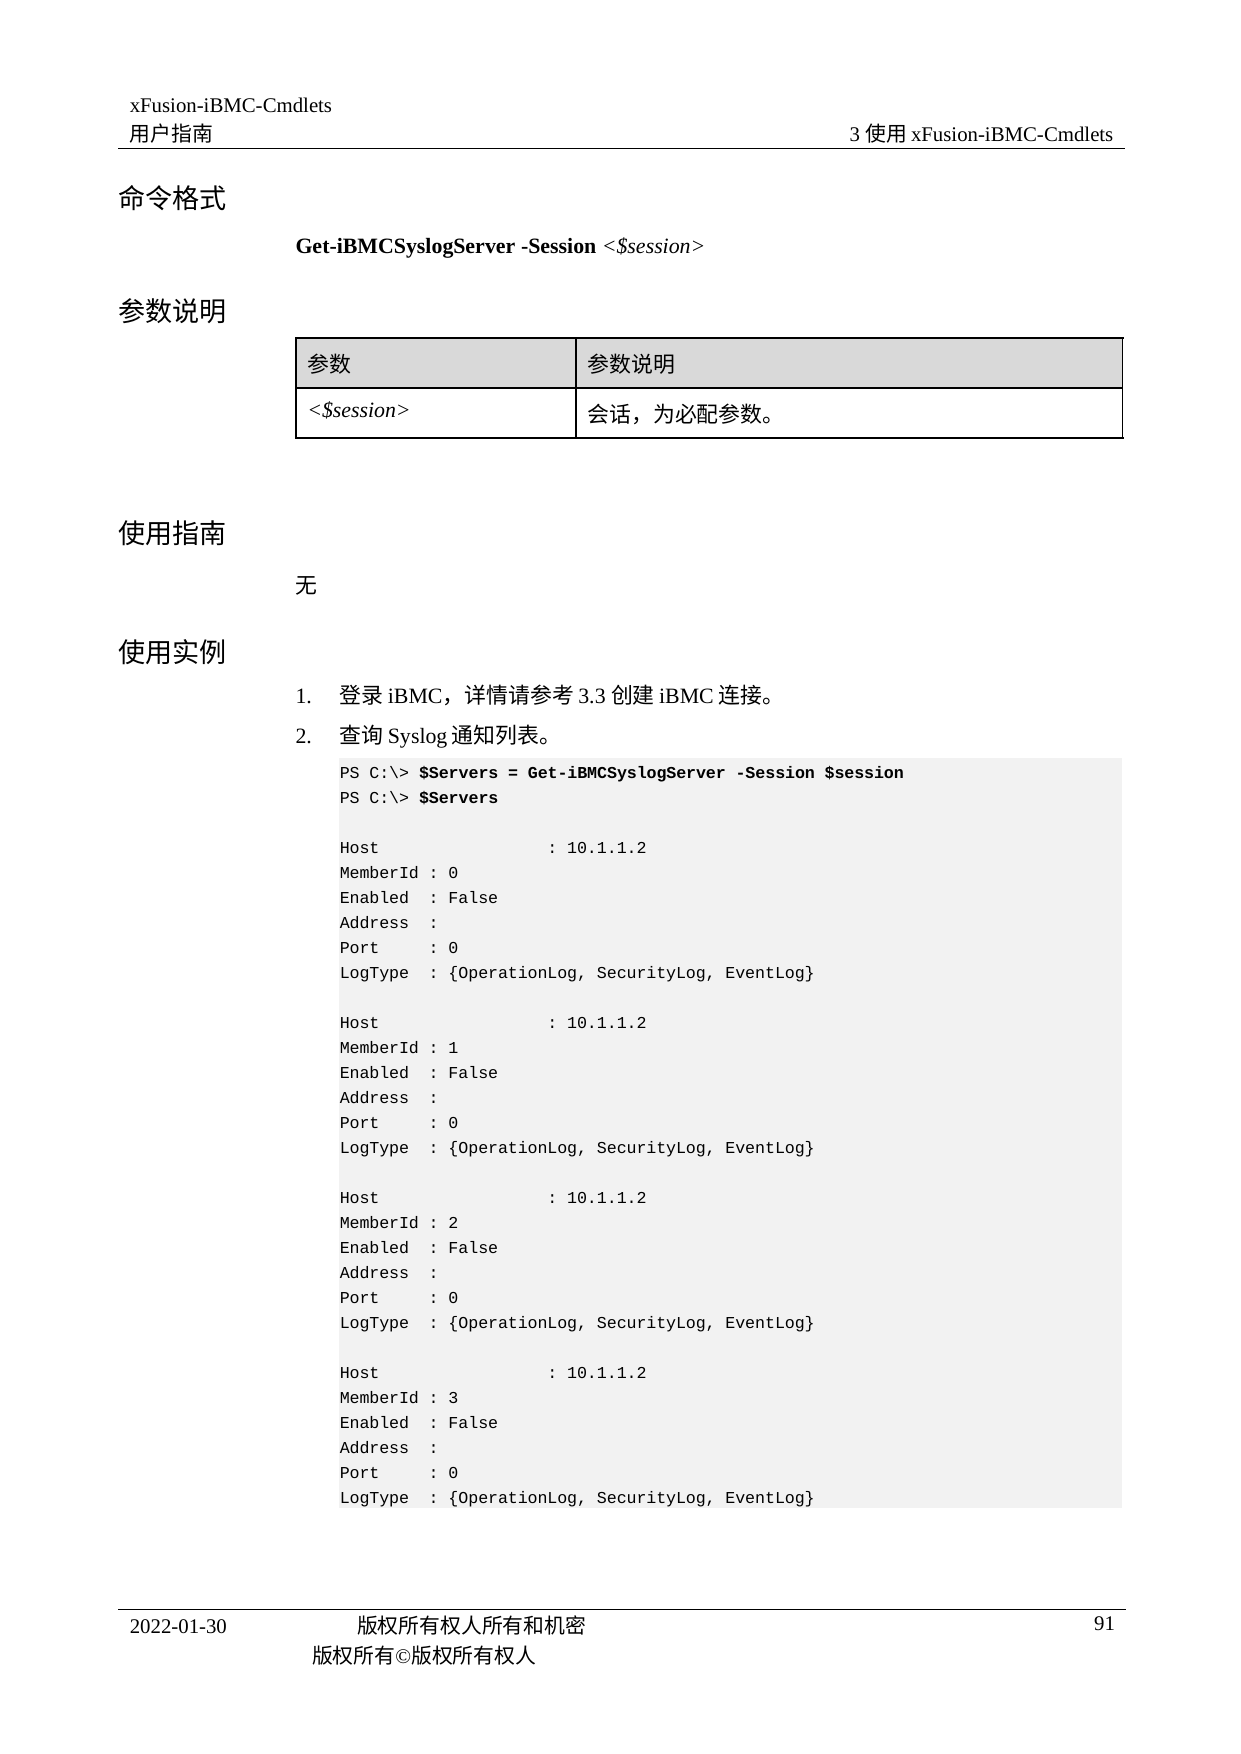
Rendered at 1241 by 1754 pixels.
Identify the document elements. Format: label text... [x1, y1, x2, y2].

text 使用指南 [118, 512, 1122, 551]
text Get-iBMCSyslogServer -Session <$session> [295, 233, 1122, 258]
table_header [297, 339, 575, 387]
text 参数说明 [118, 289, 1122, 329]
list 查询Syslog通知列表。 [295, 718, 1122, 750]
list PS C:\> $Servers = Get-iBMCSyslogServer -Session $session PS C:\> $Servers Host : 10.1.1.2 MemberId : 0 Enabled : False Address : Port : 0 LogType : {OperationLog, SecurityLog, EventLog} Host : 10.1.1.2 MemberId : 1 Enabled : False Address : Port : 0 LogType : {OperationLog, SecurityLog, EventLog} Host : 10.1.1.2 MemberId : 2 Enabled : False Address : Port : 0 LogType : {OperationLog, SecurityLog, EventLog} Host : 10.1.1.2 MemberId : 3 Enabled : False Address : Port : 0 LogType : {OperationLog, SecurityLog, EventLog} [339, 758, 1122, 1508]
list 登录iBMC，详情请参考3.3 创建iBMC连接。 [295, 678, 1122, 710]
text 无 [295, 568, 1122, 599]
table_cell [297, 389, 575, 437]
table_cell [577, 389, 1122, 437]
text 命令格式 [118, 177, 1122, 216]
text 使用实例 [118, 631, 1122, 670]
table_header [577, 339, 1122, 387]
